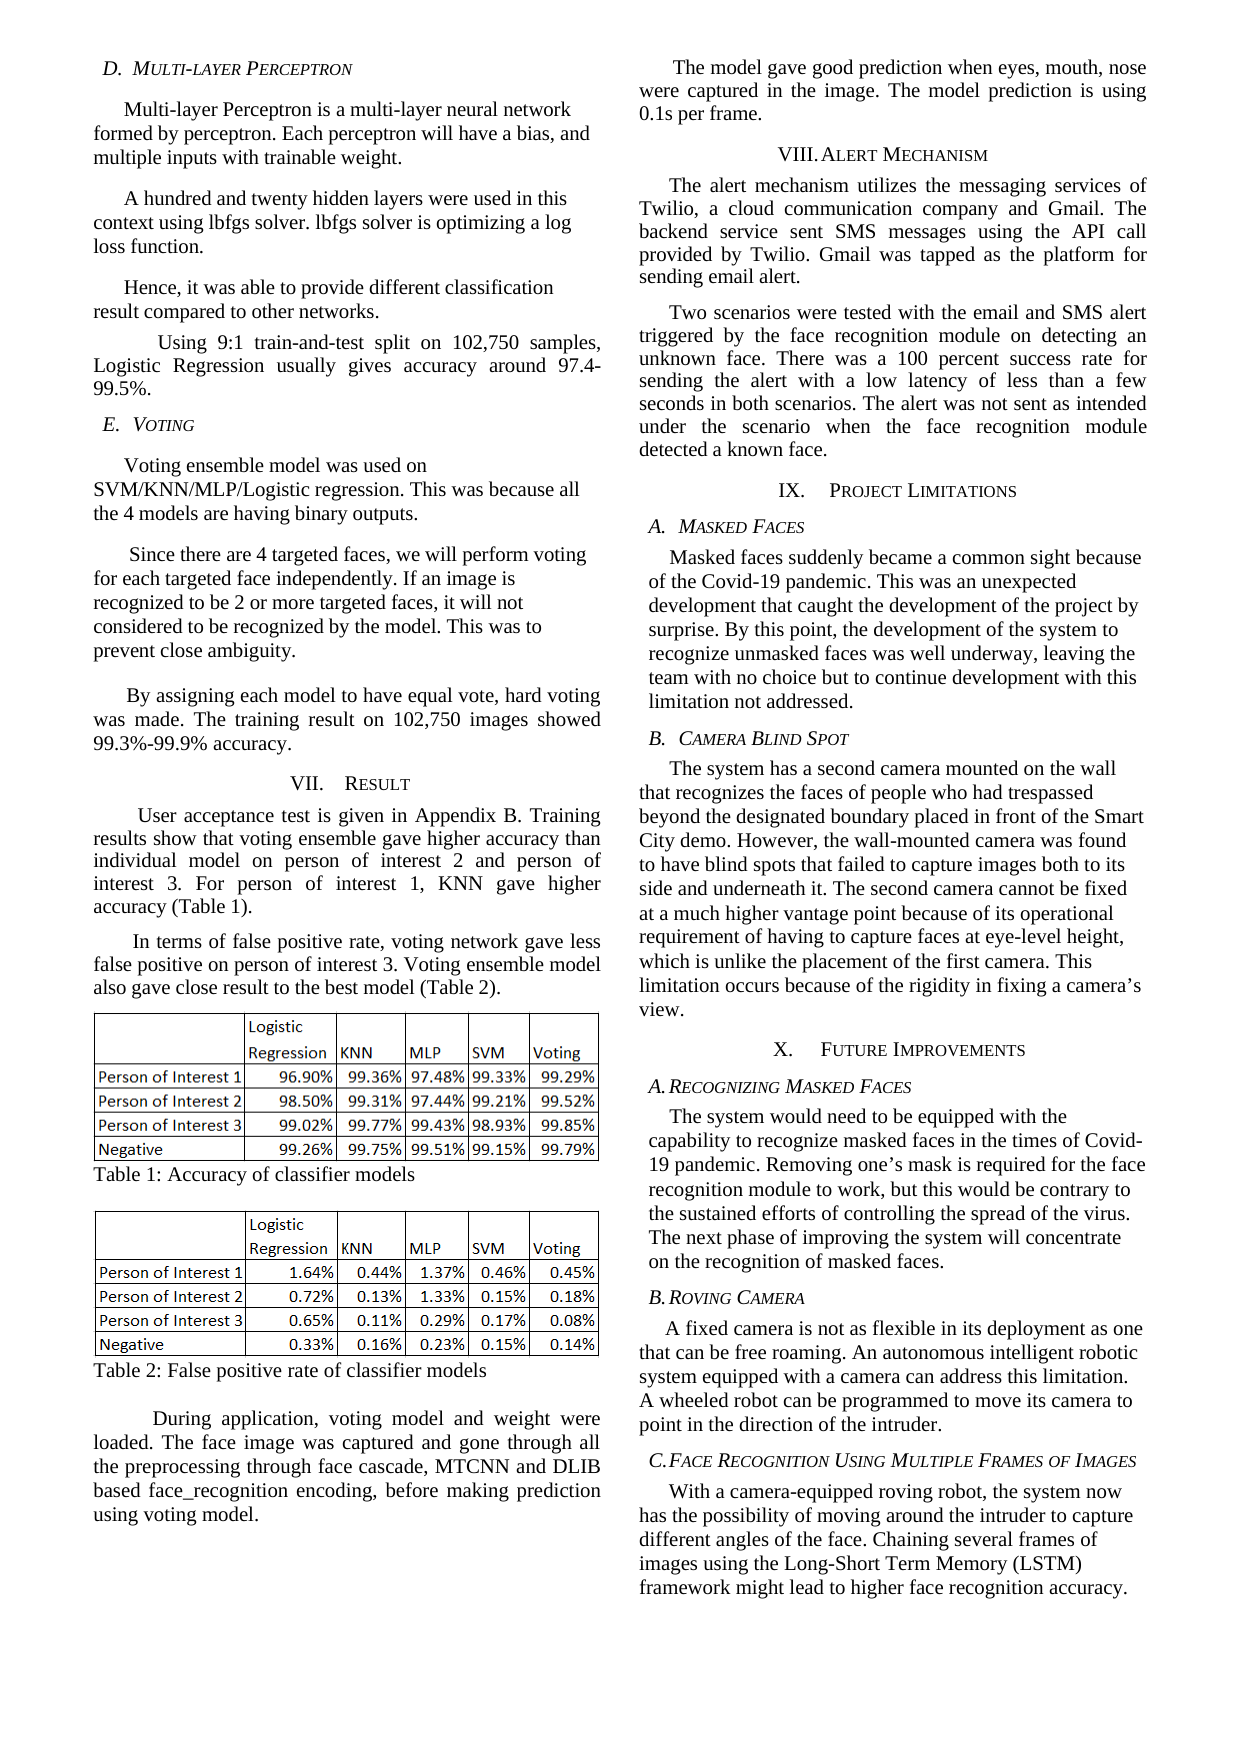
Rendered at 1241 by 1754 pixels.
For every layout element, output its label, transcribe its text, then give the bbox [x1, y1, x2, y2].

text Table 2: False positive rate of classifier models [93, 1357, 601, 1382]
subtitle Result [93, 771, 601, 795]
subtitle Voting ensemble model was used on SVM/KNN/MLP/Logistic regression. This was because all the 4 models are having binary outputs. [93, 453, 601, 525]
subtitle Face Recognition Using Multiple Frames of Images [648, 1448, 1147, 1472]
subtitle Hence, it was able to provide different classification result compared to other networks. [93, 275, 601, 323]
text Masked faces suddenly became a common sight because of the Covid-19 pandemic. This was an unexpected development that caught the development of the project by surprise. By this point, the development of the system to recognize unmasked faces was well underway, leaving the team with no choice but to continue development with this limitation not addressed. [648, 545, 1147, 713]
picture [93, 1210, 600, 1358]
text Table 1: Accuracy of classifier models [93, 1162, 601, 1186]
subtitle Voting [102, 412, 601, 436]
subtitle Recognizing Masked Faces [648, 1074, 1147, 1098]
text By assigning each model to have equal vote, hard voting was made. The training result on 102,750 images showed 99.3%-99.9% accuracy. [93, 682, 601, 755]
text The system has a second camera mounted on the wall that recognizes the faces of people who had trespassed beyond the designated boundary placed in front of the Smart City demo. However, the wall-mounted camera was found to have blind spots that failed to capture images both to its side and underneath it. The second camera cannot be fixed at a much higher vantage point because of its operational requirement of having to capture faces at eye-level height, which is unlike the placement of the first camera. This limitation occurs because of the rigidity in fixing a camera’s view. [639, 756, 1147, 1021]
subtitle Masked Faces [648, 514, 1147, 538]
text Using 9:1 train-and-test split on 102,750 samples, Logistic Regression usually gives accuracy around 97.4-99.5%. [93, 331, 601, 400]
text User acceptance test is given in Appendix B. Training results show that voting ensemble gave higher accuracy than individual model on person of interest 2 and person of interest 3. For person of interest 1, KNN gave higher accuracy (Table 1). [93, 804, 601, 918]
text The model gave good prediction when eyes, mouth, nose were captured in the image. The model prediction is using 0.1s per frame. [639, 56, 1147, 125]
text In terms of false positive rate, voting network gave less false positive on person of interest 3. Voting ensemble model also gave close result to the best model (Table 2). [93, 931, 601, 999]
picture [93, 1011, 600, 1162]
subtitle Camera Blind Spot [648, 726, 1147, 750]
subtitle Multi-layer Perceptron is a multi-layer neural network formed by perceptron. Each perceptron will have a bias, and multiple inputs with trainable weight. [93, 97, 601, 169]
subtitle Project Limitations [639, 478, 1147, 502]
subtitle Multi-layer Perceptron [102, 56, 601, 80]
subtitle Since there are 4 targeted faces, we will perform voting for each targeted face independently. If an image is recognized to be 2 or more targeted faces, it will not considered to be recognized by the model. This was to prevent close ambiguity. [93, 542, 601, 662]
subtitle A hundred and twenty hidden layers were used in this context using lbfgs solver. lbfgs solver is optimizing a log loss function. [93, 186, 601, 258]
text During application, voting model and weight were loaded. The face image was captured and gone through all the preprocessing through face cascade, MTCNN and DLIB based face_recognition encoding, before making prediction using voting model. [93, 1406, 601, 1526]
text The alert mechanism utilizes the messaging services of Twilio, a cloud communication company and Gmail. The backend service sent SMS messages using the API call provided by Twilio. Gmail was tapped as the platform for sending email alert. [639, 174, 1147, 288]
subtitle Roving Camera [648, 1285, 1147, 1309]
subtitle Alert Mechanism [639, 142, 1147, 166]
text Two scenarios were tested with the email and SMS alert triggered by the face recognition module on detecting an unknown face. There was a 100 percent success rate for sending the alert with a low latency of less than a few seconds in both scenarios. The alert was not sent as intended under the scenario when the face recognition module detected a known face. [639, 301, 1147, 461]
subtitle Future Improvements [639, 1037, 1147, 1061]
